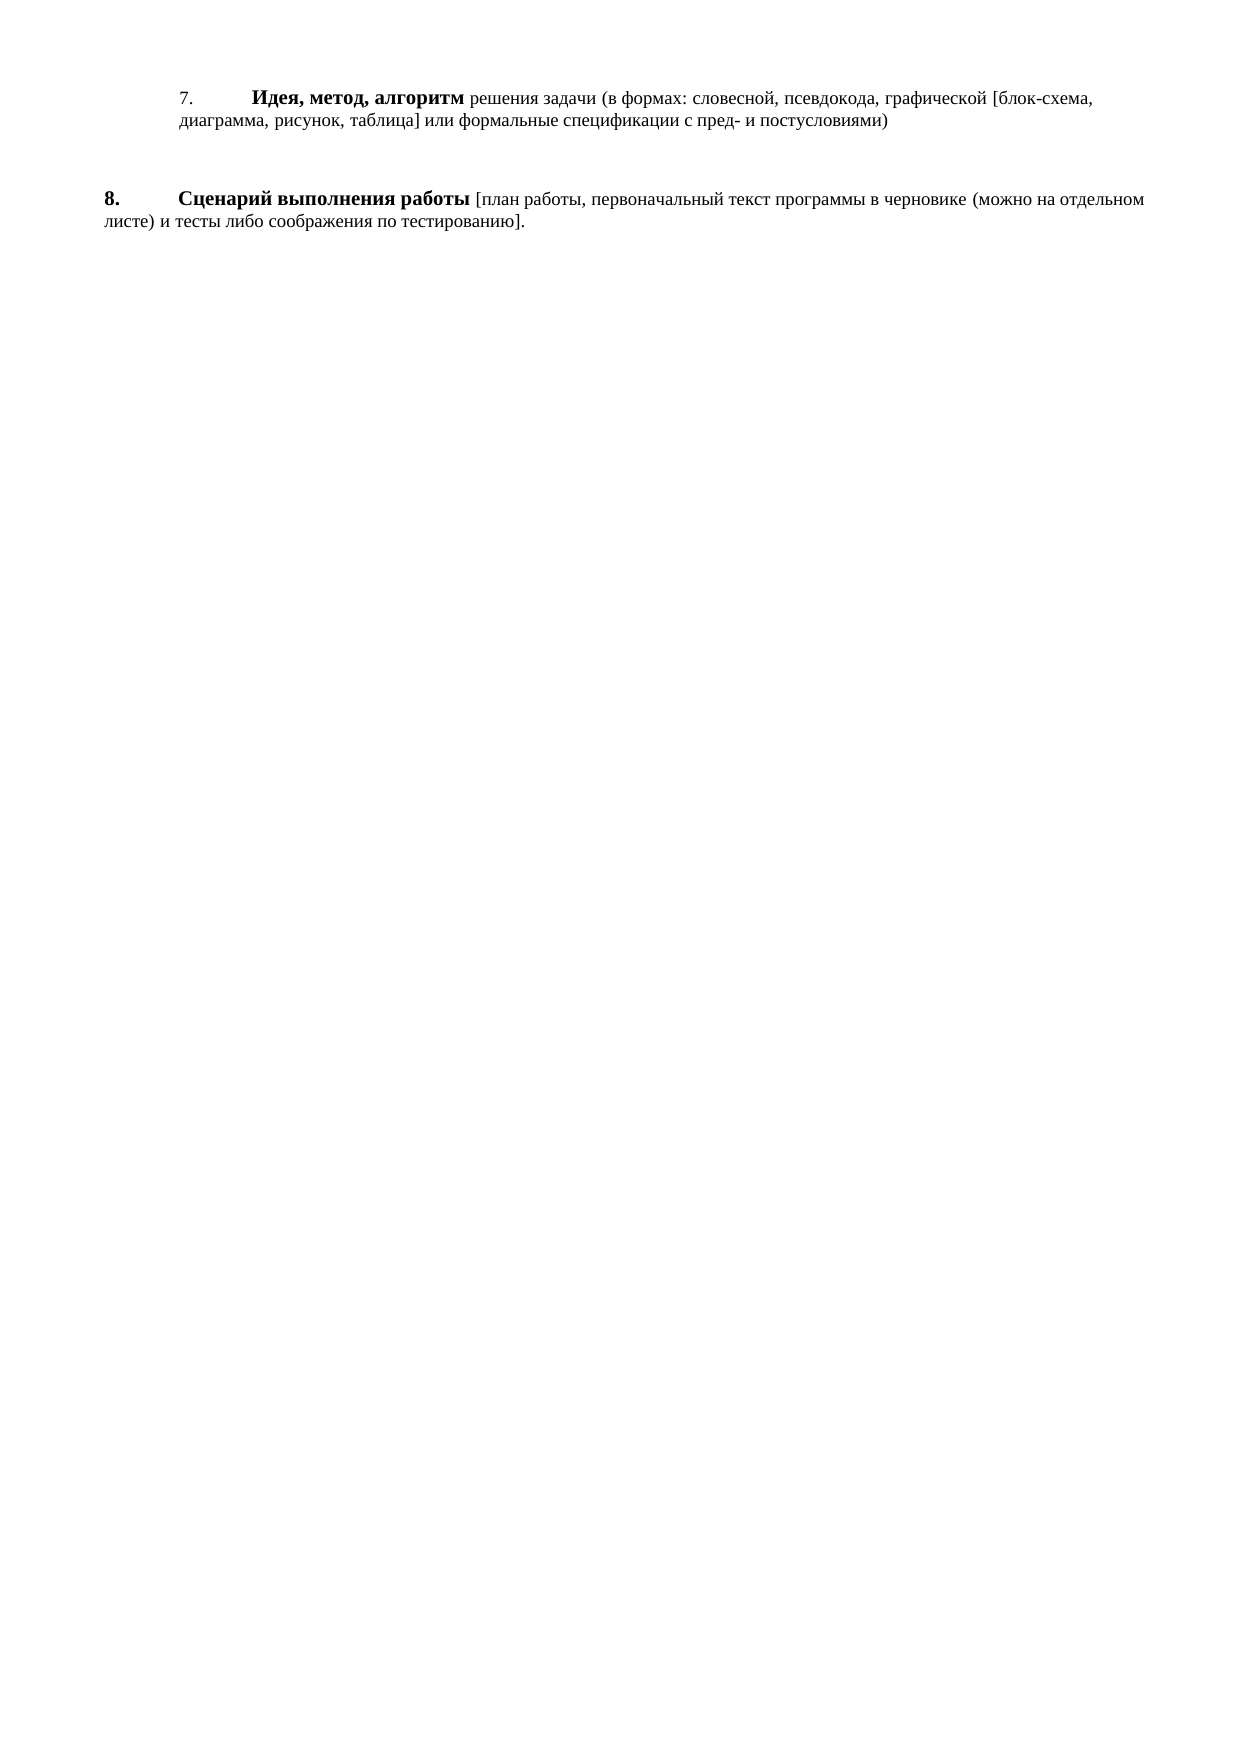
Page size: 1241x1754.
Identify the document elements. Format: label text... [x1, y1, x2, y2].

list Идея, метод, алгоритм решения задачи (в формах: словесной, псевдокода, графической [блок-схема, диаграмма, рисунок, таблица] или формальные спецификации с пред- и постусловиями) [179, 87, 1148, 131]
list Сценарий выполнения работы [план работы, первоначальный текст программы в черновике (можно на отдельном листе) и тесты либо соображения по тестированию]. [104, 188, 1173, 232]
